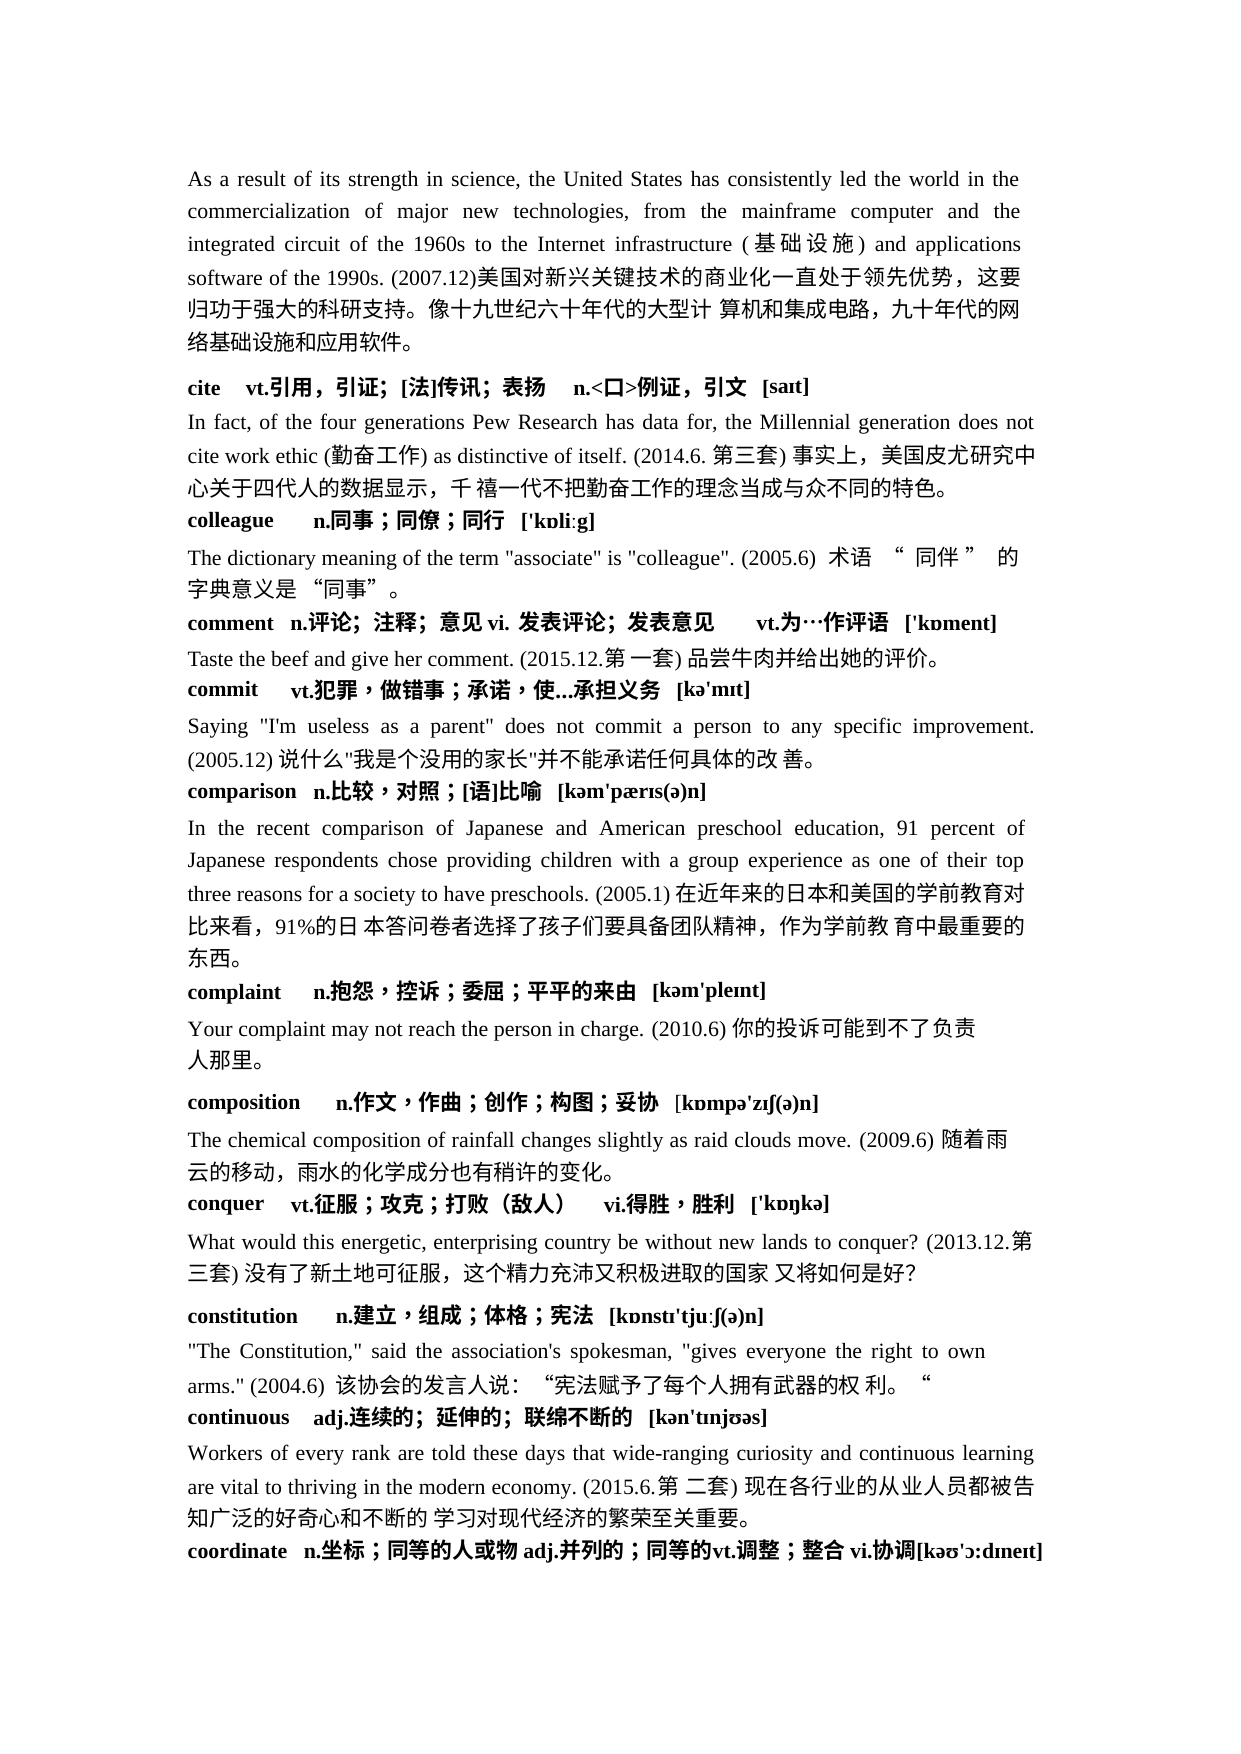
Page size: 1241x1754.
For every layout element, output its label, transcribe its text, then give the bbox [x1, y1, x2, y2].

subtitle comment n.评论；注释；意见vi. 发表评论；发表意见 vt.为…作评语 ['kɒment] [187, 605, 1054, 637]
subtitle continuous adj.连续的；延伸的；联绵不断的 [kən'tɪnjʊəs] [187, 1400, 1024, 1432]
text In the recent comparison of Japanese and American preschool education, 91 percent of Japanese respondents chose providing children with a group experience as one of their top three reasons for a society to have preschools. (2005.1) 在近年来的日本和美国的学前教育对比来看，91%的日 本答问卷者选择了孩子们要具备团队精神，作为学前教 育中最重要的东西。 [187, 811, 1026, 973]
text The chemical composition of rainfall changes slightly as raid clouds move. (2009.6) 随着雨云的移动，雨水的化学成分也有稍许的变化。 [187, 1122, 1008, 1187]
subtitle constitution n.建立，组成；体格；宪法 [kɒnstɪ'tjuːʃ(ə)n] [187, 1299, 1024, 1331]
subtitle colleague n.同事；同僚；同行 ['kɒliːg] [187, 503, 1024, 536]
subtitle comparison n.比较，对照；[语]比喻 [kəm'pærɪs(ə)n] [187, 775, 1005, 807]
subtitle cite vt.引用，引证；[法]传讯；表扬 n.<口>例证，引文 [saɪt] [187, 369, 1036, 402]
subtitle composition n.作文，作曲；创作；构图；妥协 [kɒmpə'zɪʃ(ə)n] [187, 1086, 1005, 1118]
text Workers of every rank are told these days that wide-ranging curiosity and continuous learning are vital to thriving in the modern economy. (2015.6.第 二套) 现在各行业的从业人员都被告知广泛的好奇心和不断的 学习对现代经济的繁荣至关重要。 [187, 1436, 1036, 1533]
text The dictionary meaning of the term "associate" is "colleague". (2005.6) 术语 “ 同伴 ” 的字典意义是 “同事”。 [187, 539, 1019, 604]
text As a result of its strength in science, the United States has consistently led the world in the commercialization of major new technologies, from the mainframe computer and the integrated circuit of the 1960s to the Internet infrastructure (基础设施) and applications software of the 1990s. (2007.12)美国对新兴关键技术的商业化一直处于领先优势，这要 归功于强大的科研支持。像十九世纪六十年代的大型计 算机和集成电路，九十年代的网络基础设施和应用软件。 [187, 162, 1021, 357]
text What would this energetic, enterprising country be without new lands to conquer? (2013.12.第三套) 没有了新土地可征服，这个精力充沛又积极进取的国家 又将如何是好？ [187, 1223, 1033, 1288]
subtitle commit vt.犯罪，做错事；承诺，使…承担义务 [kə'mɪt] [187, 673, 1024, 706]
subtitle coordinate n.坐标；同等的人或物 adj.并列的；同等的 vt.调整；整合vi.协调[kəʊ'ɔ:dɪneɪt] [187, 1533, 1054, 1566]
subtitle conquer vt.征服；攻克；打败（敌人） vi.得胜，胜利 ['kɒŋkə] [187, 1187, 1024, 1220]
text Your complaint may not reach the person in charge. (2010.6) 你的投诉可能到不了负责人那里。 [187, 1010, 977, 1075]
subtitle complaint n.抱怨，控诉；委屈；平平的来由 [kəm'pleɪnt] [187, 974, 1005, 1007]
text Saying "I'm useless as a parent" does not commit a person to any specific improvement. (2005.12) 说什么"我是个没用的家长"并不能承诺任何具体的改 善。 [187, 709, 1036, 774]
text Taste the beef and give her comment. (2015.12.第 一套) 品尝牛肉并给出她的评价。 [187, 641, 1023, 673]
text "The Constitution," said the association's spokesman, "gives everyone the right to own arms." (2004.6) 该协会的发言人说：“宪法赋予了每个人拥有武器的权 利。“ [187, 1335, 987, 1400]
text In fact, of the four generations Pew Research has data for, the Millennial generation does not cite work ethic (勤奋工作) as distinctive of itself. (2014.6. 第三套) 事实上，美国皮尤研究中心关于四代人的数据显示，千 禧一代不把勤奋工作的理念当成与众不同的特色。 [187, 406, 1036, 503]
